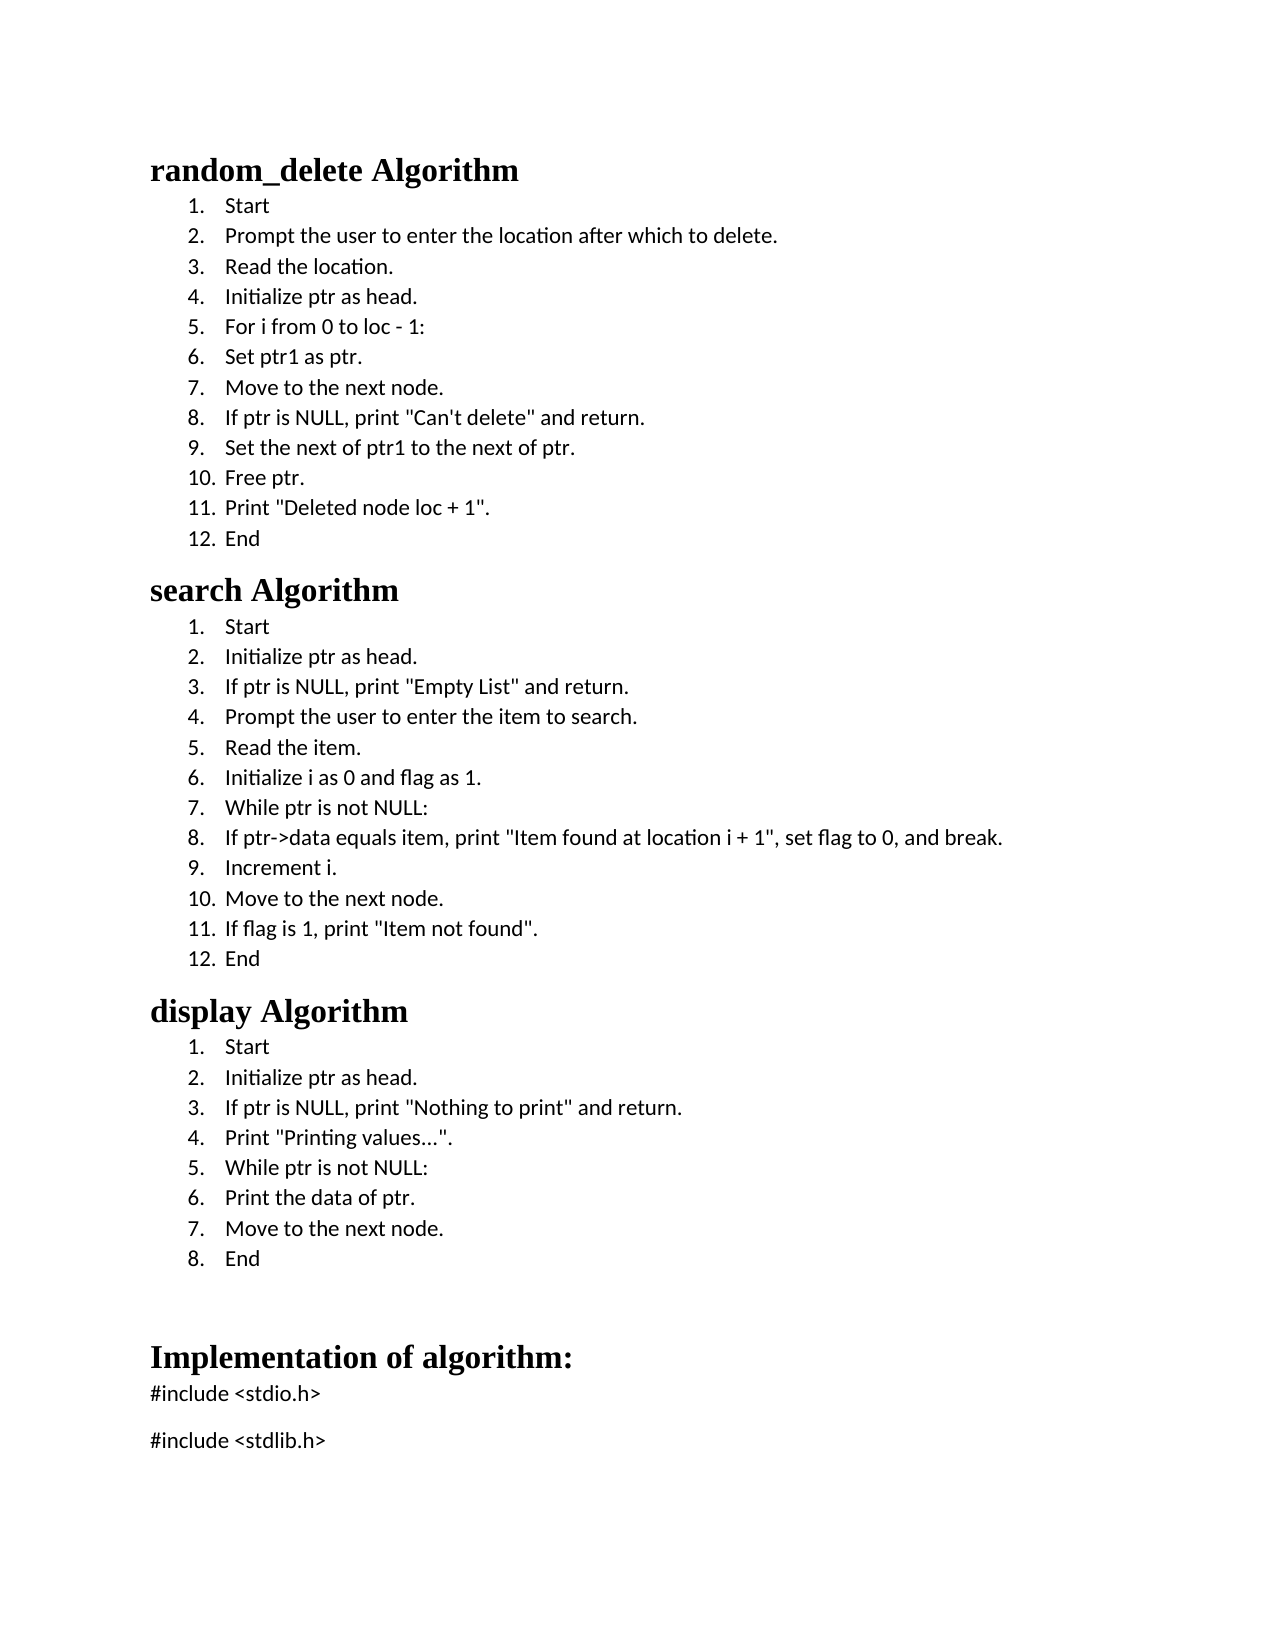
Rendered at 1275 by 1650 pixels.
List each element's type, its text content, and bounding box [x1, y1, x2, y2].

list Prompt the user to enter the location after which to delete. [187, 222, 1125, 249]
list Set the next of ptr1 to the next of ptr. [187, 433, 1125, 461]
list Read the location. [187, 252, 1125, 280]
list Print "Printing values...". [187, 1123, 1125, 1151]
text #include <stdio.h> [150, 1379, 1125, 1407]
list Initialize ptr as head. [187, 282, 1125, 310]
subtitle Implementation of algorithm: [150, 1338, 1125, 1376]
text #include <stdlib.h> [150, 1426, 1125, 1454]
list Start [187, 1032, 1125, 1060]
list If ptr->data equals item, print "Item found at location i + 1", set flag to 0, and break. [187, 823, 1125, 851]
subtitle search Algorithm [150, 571, 1125, 609]
list Move to the next node. [187, 884, 1125, 912]
list If ptr is NULL, print "Nothing to print" and return. [187, 1093, 1125, 1121]
list Initialize i as 0 and flag as 1. [187, 763, 1125, 791]
list Prompt the user to enter the item to search. [187, 702, 1125, 731]
list If ptr is NULL, print "Can't delete" and return. [187, 403, 1125, 431]
list Initialize ptr as head. [187, 642, 1125, 670]
list While ptr is not NULL: [187, 1153, 1125, 1181]
list If ptr is NULL, print "Empty List" and return. [187, 672, 1125, 700]
list Start [187, 191, 1125, 219]
list For i from 0 to loc - 1: [187, 312, 1125, 340]
list Print the data of ptr. [187, 1183, 1125, 1211]
list Free ptr. [187, 463, 1125, 491]
subtitle random_delete Algorithm [150, 150, 1125, 188]
list End [187, 524, 1125, 552]
list Initialize ptr as head. [187, 1063, 1125, 1091]
list Read the item. [187, 733, 1125, 761]
list Increment i. [187, 853, 1125, 882]
list While ptr is not NULL: [187, 793, 1125, 821]
list Move to the next node. [187, 1214, 1125, 1242]
list If flag is 1, print "Item not found". [187, 914, 1125, 942]
list End [187, 944, 1125, 972]
list Print "Deleted node loc + 1". [187, 493, 1125, 521]
list Move to the next node. [187, 373, 1125, 401]
subtitle display Algorithm [150, 991, 1125, 1029]
list End [187, 1244, 1125, 1272]
list Set ptr1 as ptr. [187, 342, 1125, 370]
list Start [187, 612, 1125, 640]
